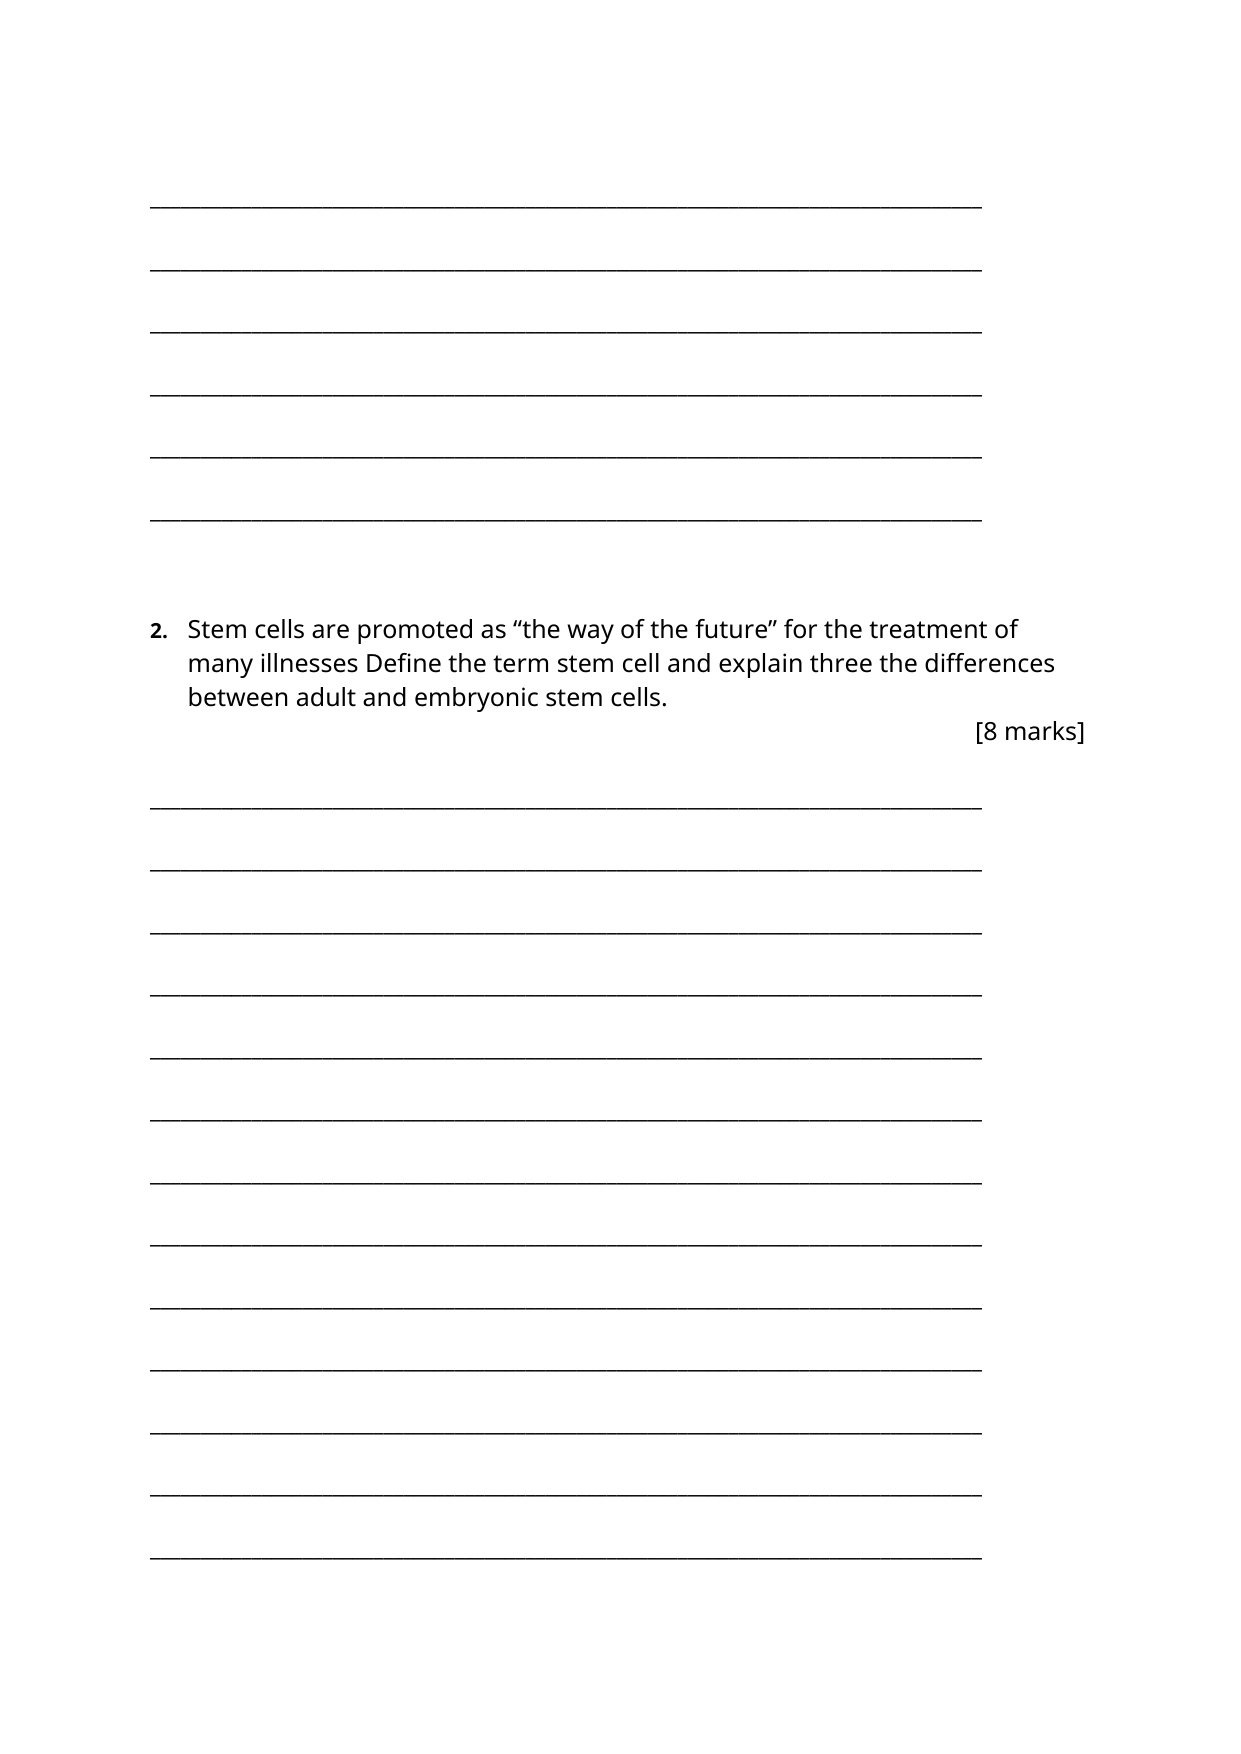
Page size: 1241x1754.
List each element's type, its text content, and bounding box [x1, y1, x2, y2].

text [150, 244, 1090, 275]
text __________________________________________________________________________________ [150, 1032, 1090, 1063]
text __________________________________________________________________________________ [150, 494, 1090, 525]
text __________________________________________________________________________________ [150, 1344, 1090, 1376]
text __________________________________________________________________________________ [150, 969, 1090, 1001]
list [8 marks] [975, 714, 1090, 748]
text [150, 1469, 1090, 1501]
text __________________________________________________________________________________ [150, 1094, 1090, 1126]
text __________________________________________________________________________________ [150, 431, 1090, 462]
text __________________________________________________________________________________ [150, 1157, 1090, 1188]
text __________________________________________________________________________________ [150, 907, 1090, 938]
text __________________________________________________________________________________ [150, 1282, 1090, 1313]
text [150, 181, 1090, 212]
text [150, 1532, 1090, 1563]
text __________________________________________________________________________________ [150, 1219, 1090, 1251]
text __________________________________________________________________________________ [150, 844, 1090, 876]
text __________________________________________________________________________________ [150, 1407, 1090, 1438]
text __________________________________________________________________________________ [150, 369, 1090, 400]
list Stem cells are promoted as “the way of the future” for the treatment of many illnesses Define the term stem cell and explain three the differences between adult and embryonic stem cells. [150, 611, 1090, 714]
text __________________________________________________________________________________ [150, 306, 1090, 337]
text __________________________________________________________________________________ [150, 782, 1090, 813]
